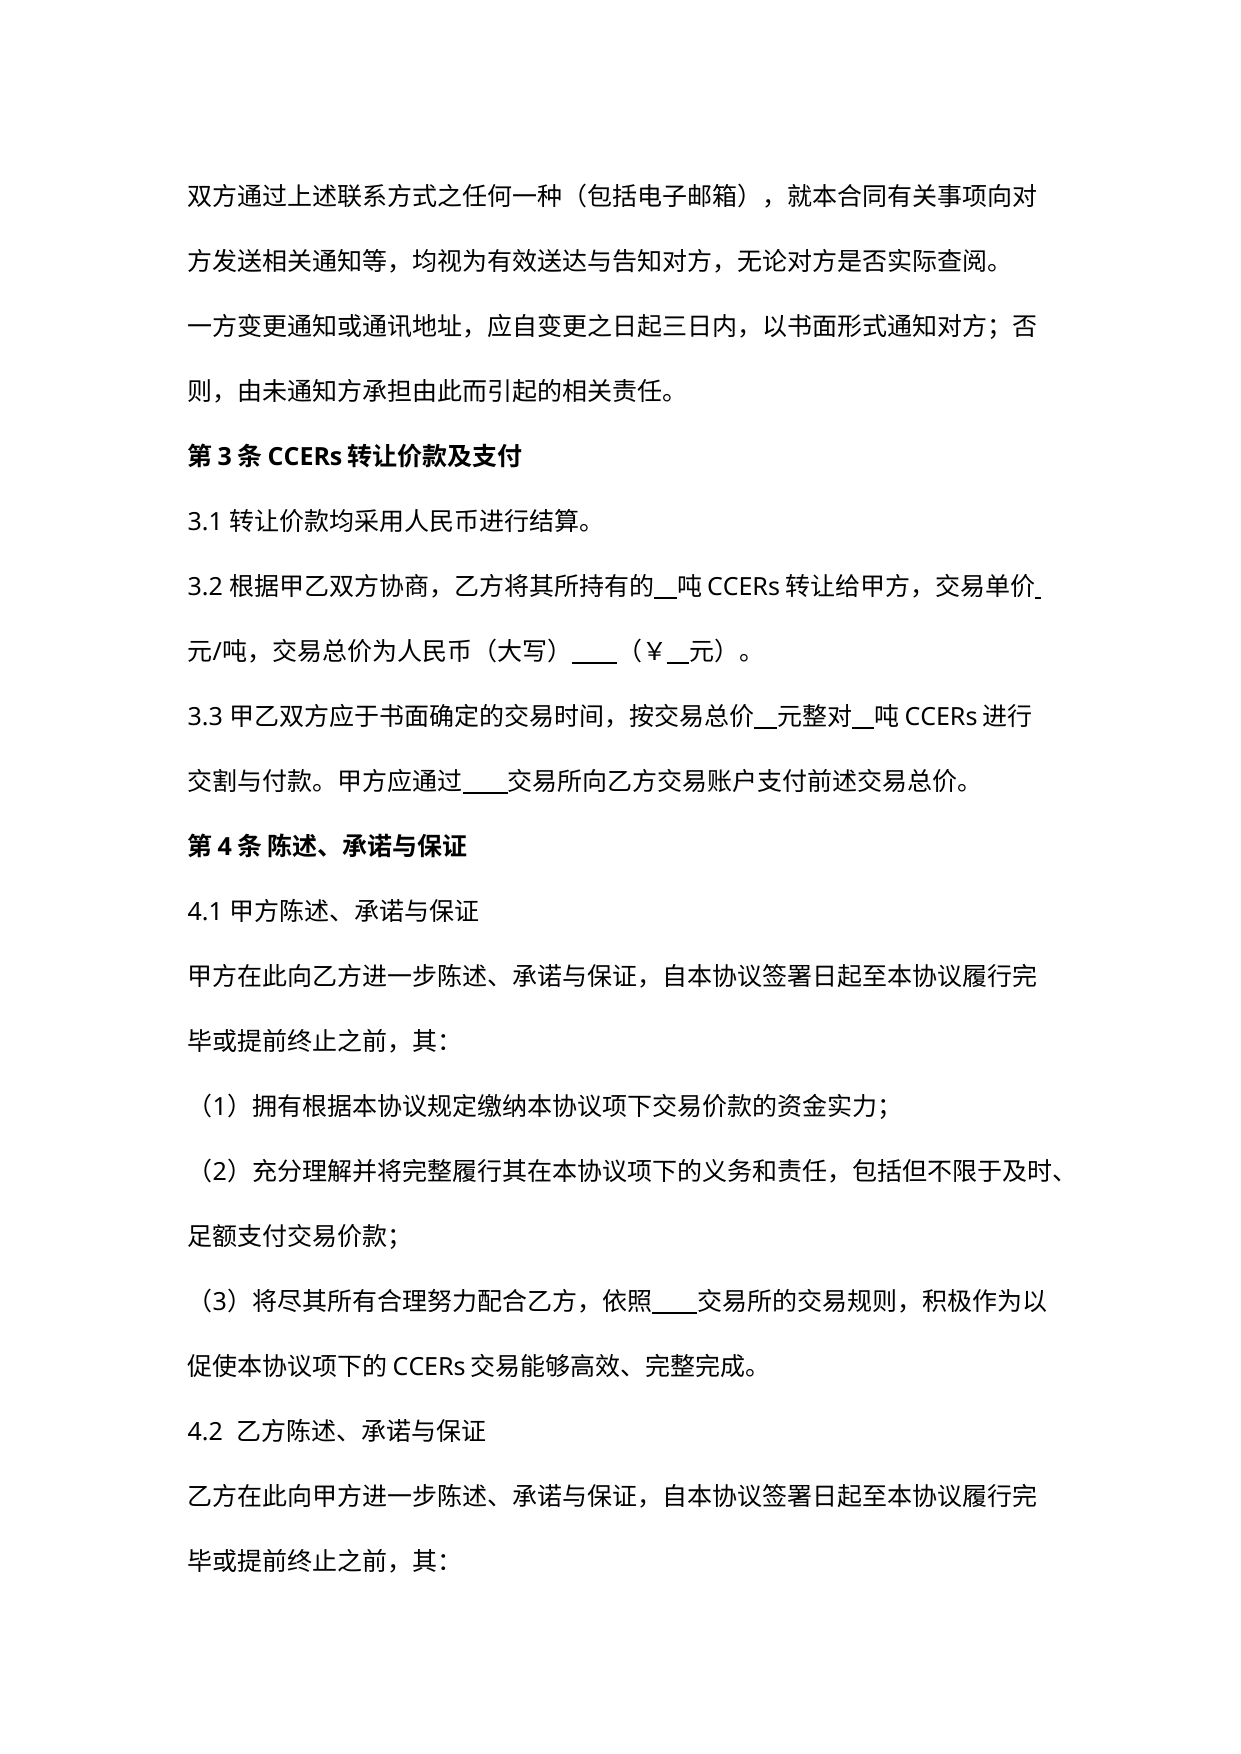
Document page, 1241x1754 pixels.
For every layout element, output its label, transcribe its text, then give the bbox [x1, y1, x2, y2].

text 3.3 甲乙双方应于书面确定的交易时间，按交易总价 元整对 吨CCERs进行交割与付款。甲方应通过 交易所向乙方交易账户支付前述交易总价。 [187, 682, 1053, 812]
text 3.2 根据甲乙双方协商，乙方将其所持有的 吨CCERs转让给甲方，交易单价 元/吨，交易总价为人民币（大写） （￥ 元）。 [187, 552, 1053, 682]
subtitle 第3条 CCERs转让价款及支付 [187, 422, 1053, 487]
text （2）充分理解并将完整履行其在本协议项下的义务和责任，包括但不限于及时、足额支付交易价款； [187, 1137, 1053, 1267]
text 甲方在此向乙方进一步陈述、承诺与保证，自本协议签署日起至本协议履行完毕或提前终止之前，其： [187, 942, 1053, 1072]
text 一方变更通知或通讯地址，应自变更之日起三日内，以书面形式通知对方；否则，由未通知方承担由此而引起的相关责任。 [187, 292, 1053, 422]
text （3）将尽其所有合理努力配合乙方，依照 交易所的交易规则，积极作为以促使本协议项下的CCERs交易能够高效、完整完成。 [187, 1267, 1053, 1397]
subtitle 第4条 陈述、承诺与保证 [187, 812, 1053, 877]
text 4.2 乙方陈述、承诺与保证 [187, 1397, 1053, 1462]
text （1）拥有根据本协议规定缴纳本协议项下交易价款的资金实力； [187, 1072, 1053, 1137]
text 3.1 转让价款均采用人民币进行结算。 [187, 487, 1053, 552]
text 乙方在此向甲方进一步陈述、承诺与保证，自本协议签署日起至本协议履行完毕或提前终止之前，其： [187, 1462, 1053, 1592]
text 4.1 甲方陈述、承诺与保证 [187, 877, 1053, 942]
text 双方通过上述联系方式之任何一种（包括电子邮箱），就本合同有关事项向对方发送相关通知等，均视为有效送达与告知对方，无论对方是否实际查阅。 [187, 162, 1053, 292]
